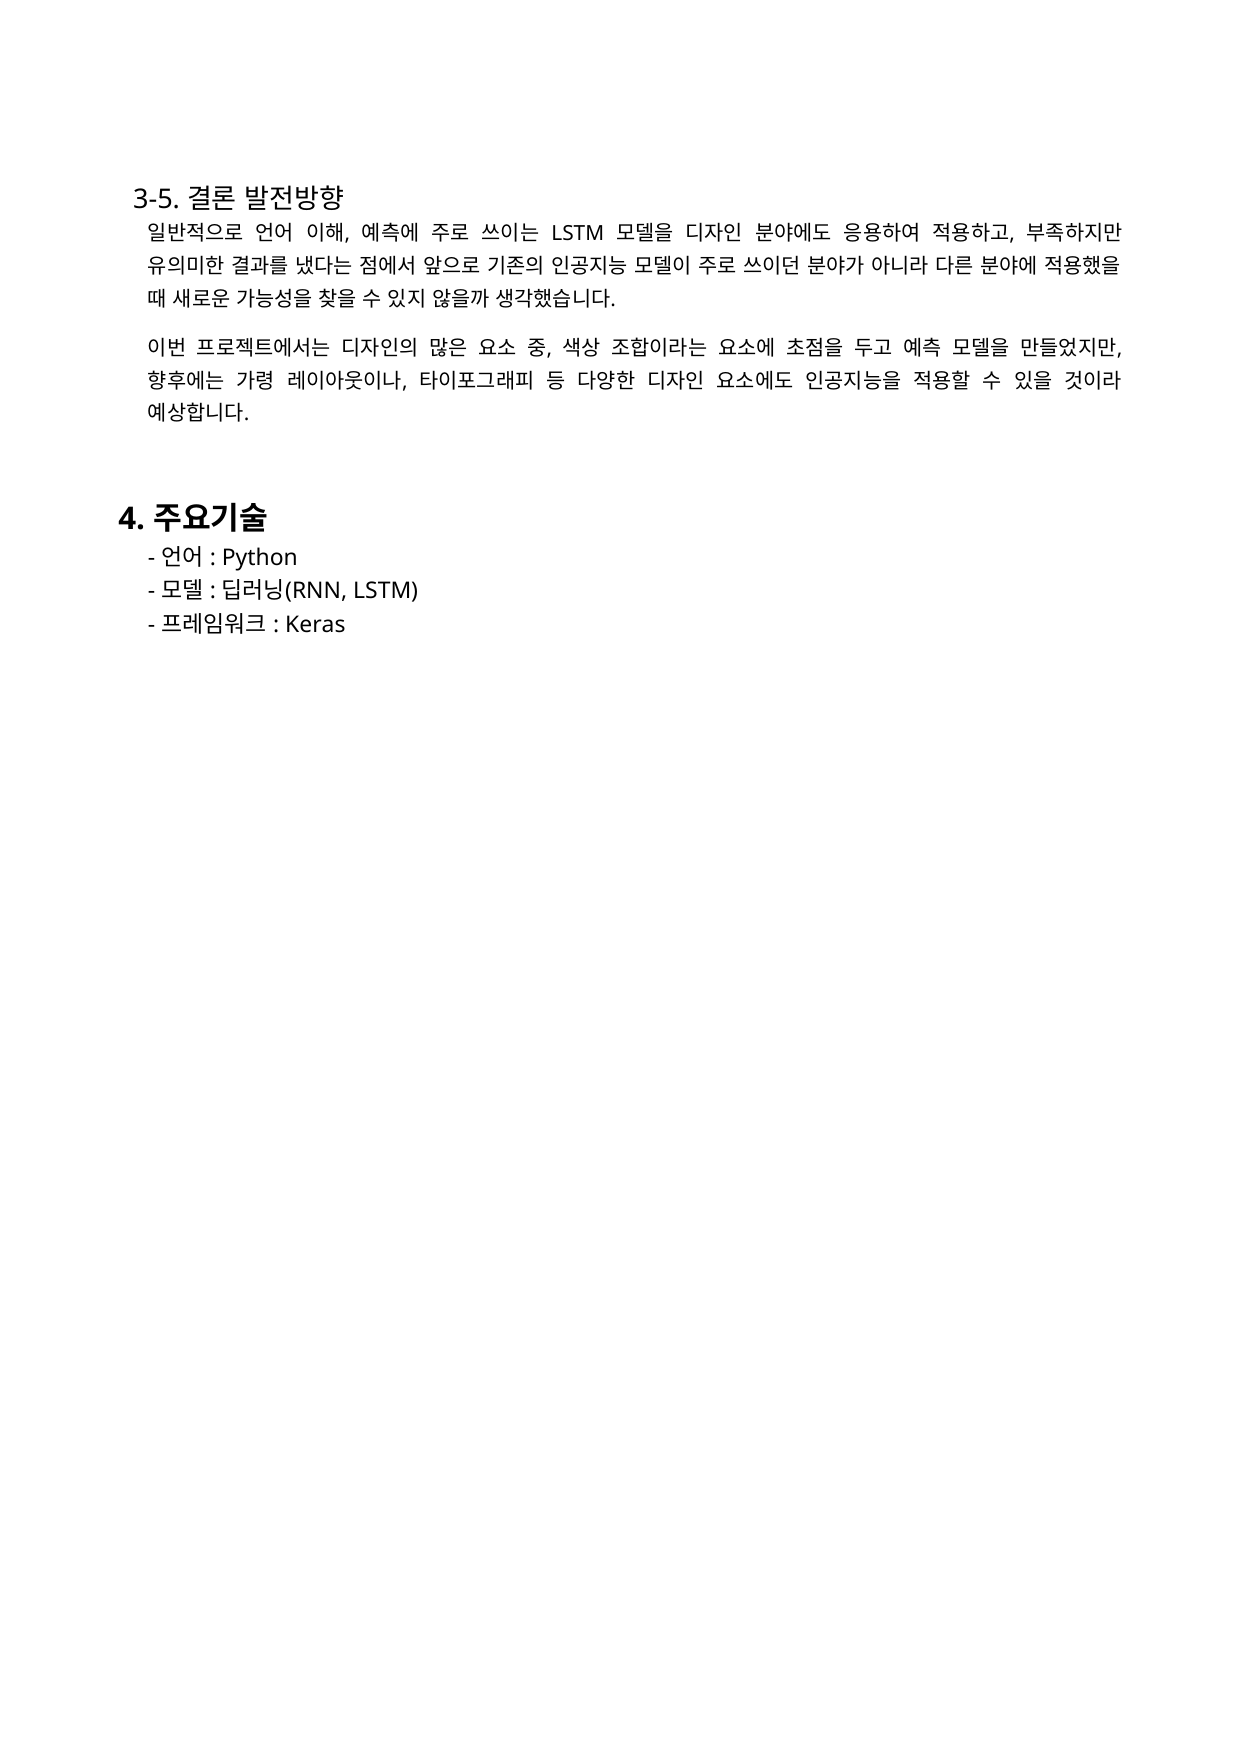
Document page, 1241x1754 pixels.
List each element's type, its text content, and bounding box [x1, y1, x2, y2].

text 일반적으로 언어 이해, 예측에 주로 쓰이는 LSTM 모델을 디자인 분야에도 응용하여 적용하고, 부족하지만 유의미한 결과를 냈다는 점에서 앞으로 기존의 인공지능 모델이 주로 쓰이던 분야가 아니라 다른 분야에 적용했을 때 새로운 가능성을 찾을 수 있지 않을까 생각했습니다. [148, 217, 1122, 312]
text - 언어 : Python [148, 539, 1122, 572]
text - 프레임워크 : Keras [148, 605, 1122, 639]
text 이번 프로젝트에서는 디자인의 많은 요소 중, 색상 조합이라는 요소에 초점을 두고 예측 모델을 만들었지만, 향후에는 가령 레이아웃이나, 타이포그래피 등 다양한 디자인 요소에도 인공지능을 적용할 수 있을 것이라 예상합니다. [148, 331, 1122, 427]
text 3-5. 결론 발전방향 [133, 177, 1122, 217]
text 4. 주요기술 [118, 493, 1122, 539]
text - 모델 : 딥러닝(RNN, LSTM) [148, 572, 1122, 605]
